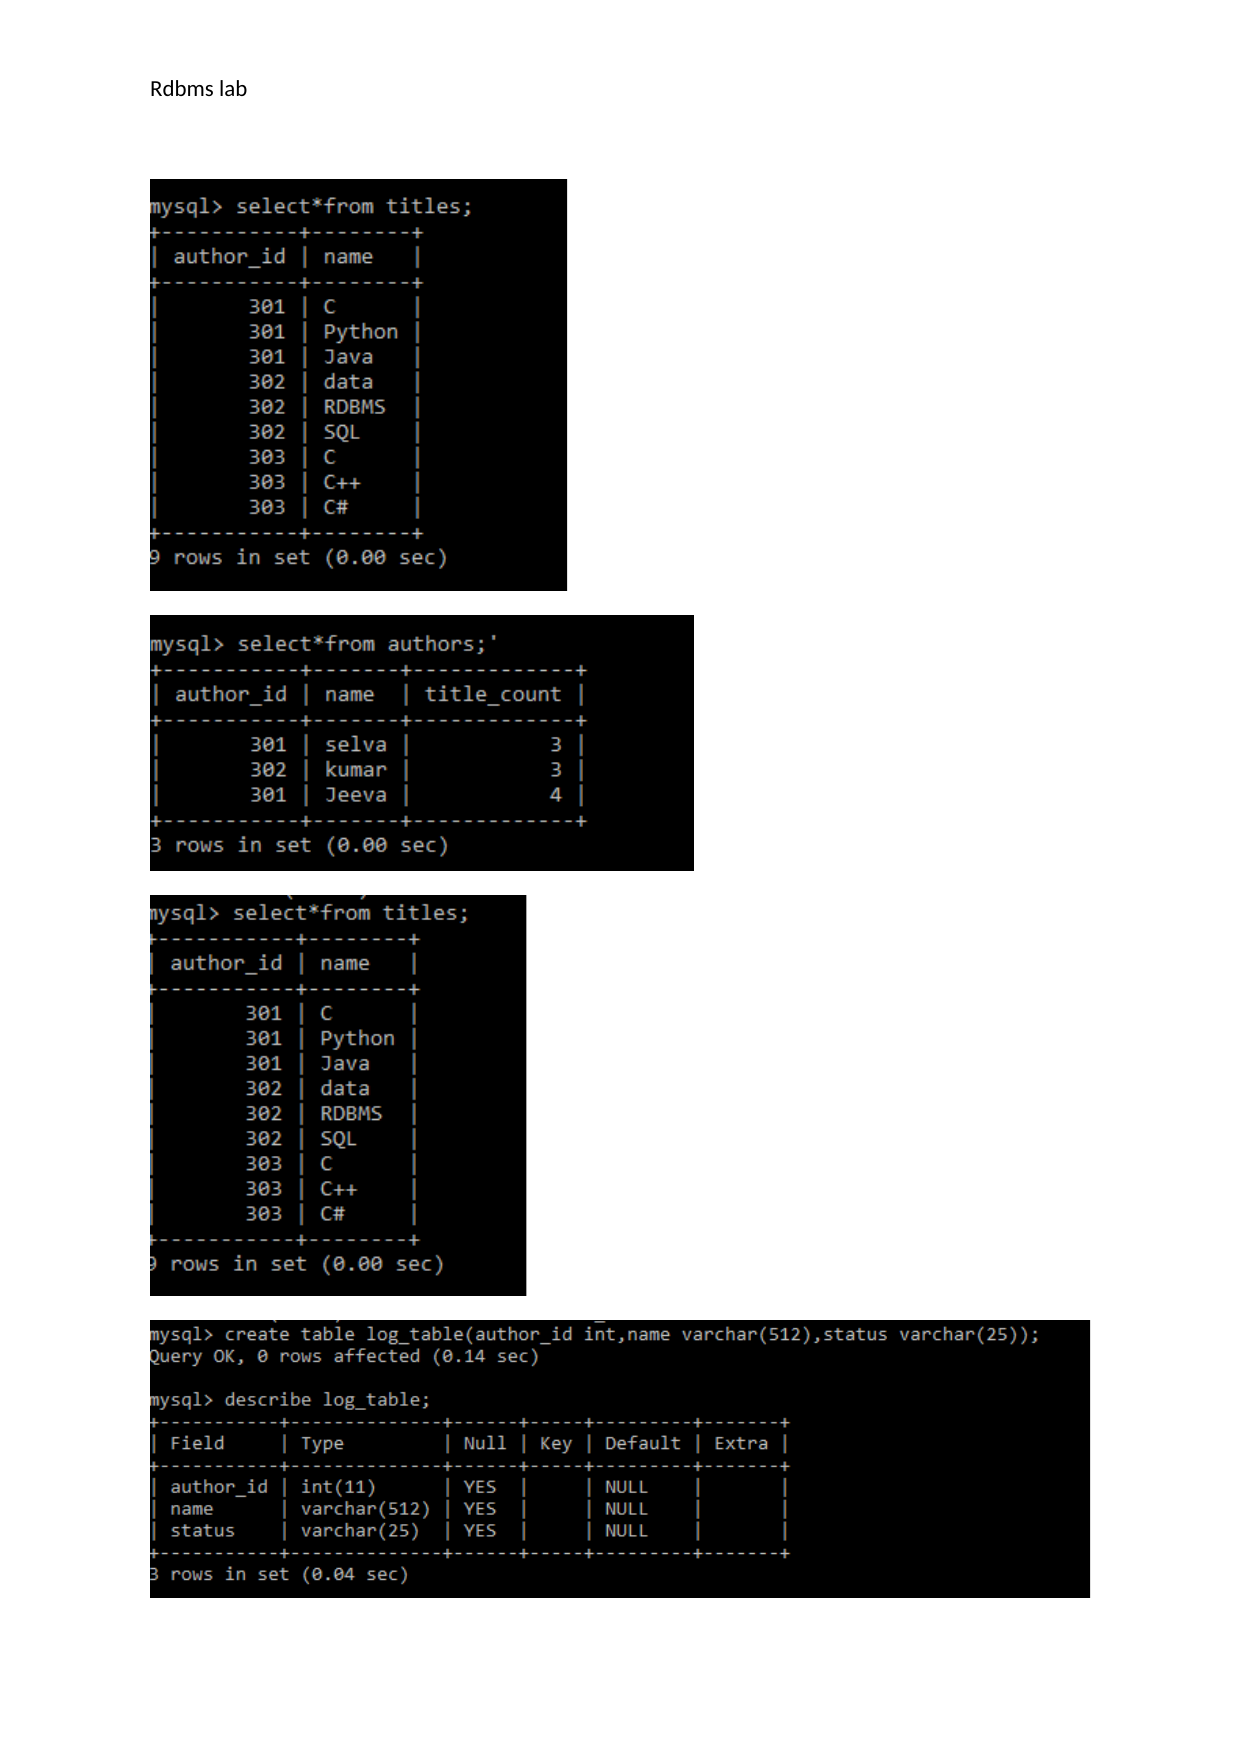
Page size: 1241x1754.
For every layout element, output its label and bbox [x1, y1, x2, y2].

picture [150, 179, 568, 591]
picture [150, 615, 694, 871]
picture [150, 1320, 1091, 1598]
picture [150, 895, 527, 1296]
